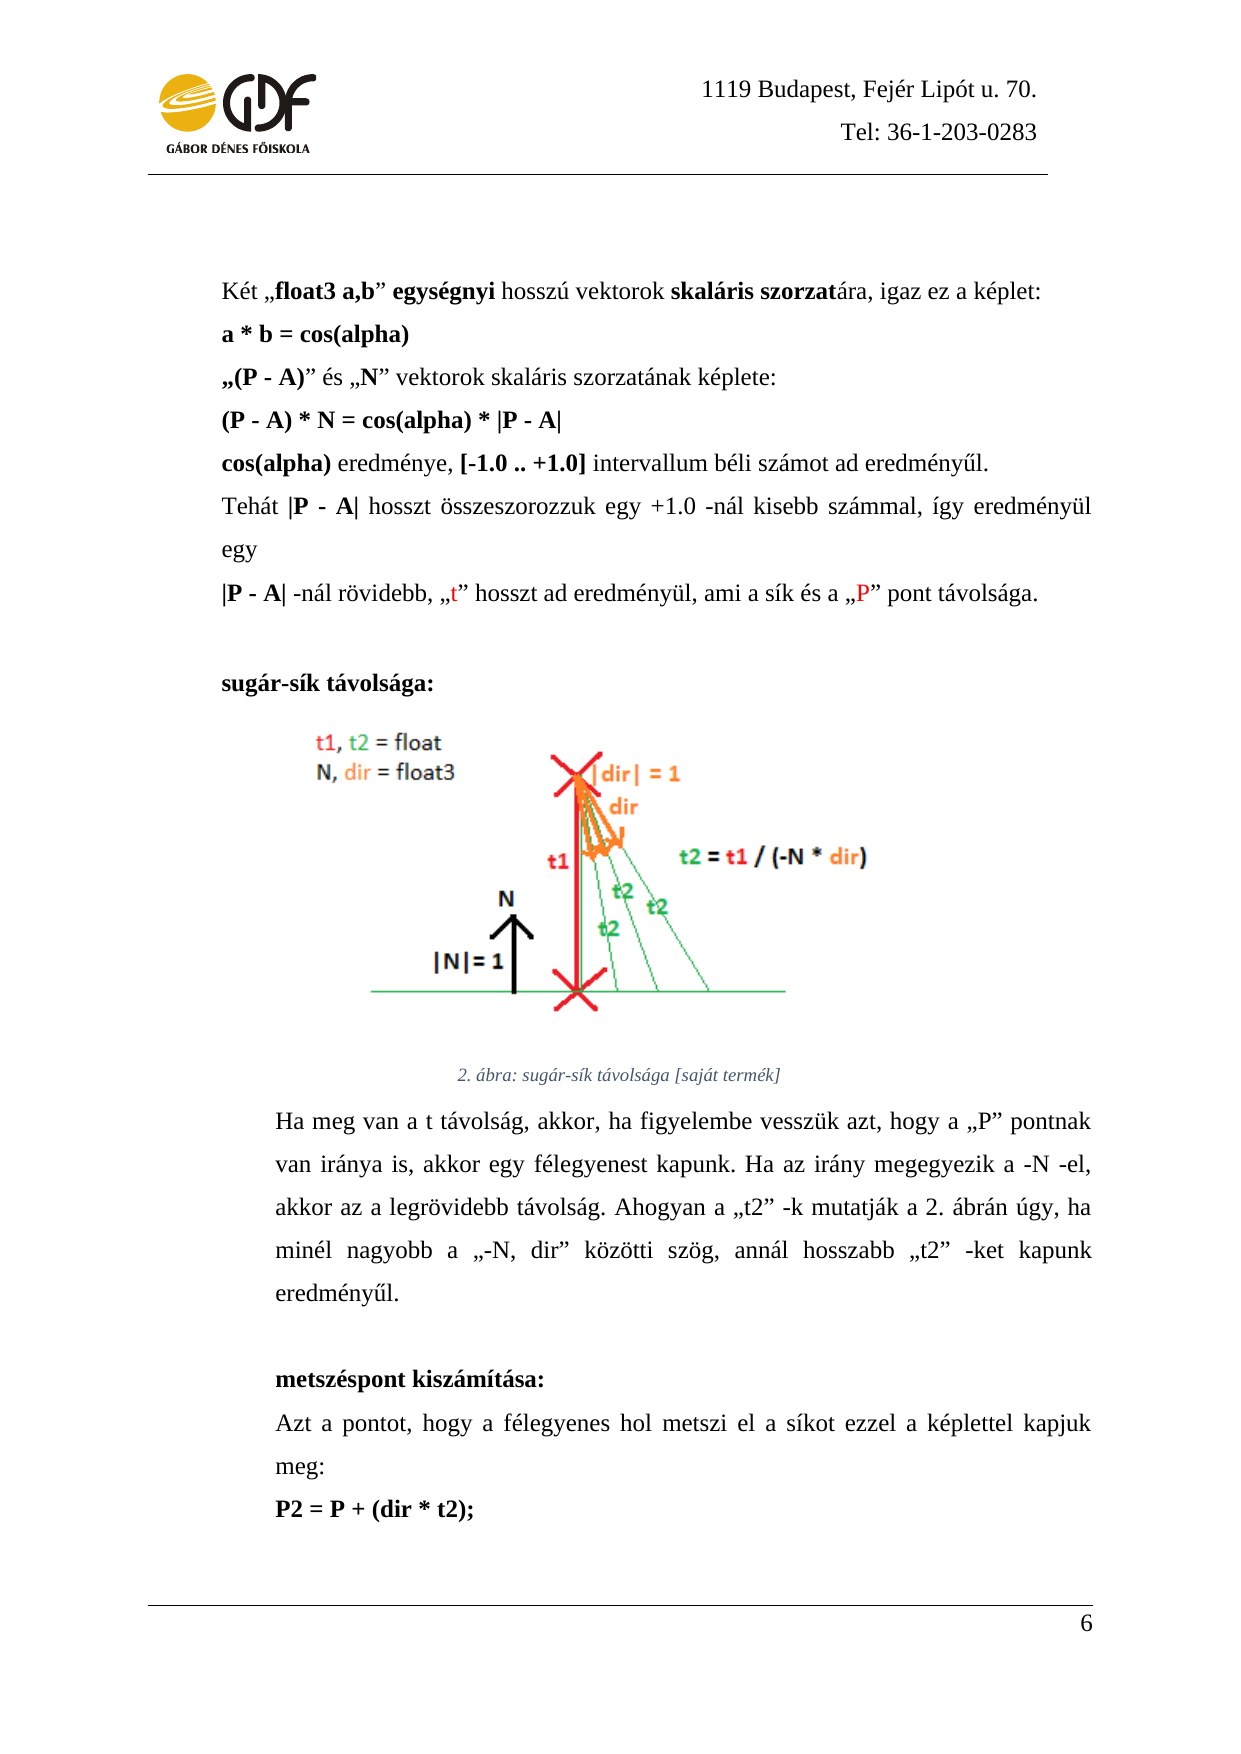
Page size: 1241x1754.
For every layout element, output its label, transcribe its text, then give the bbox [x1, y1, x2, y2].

text a * b = cos(alpha) [221, 319, 1093, 348]
text |P - A| -nál rövidebb, „t” hosszt ad eredményül, ami a sík és a „P” pont távolsága. [221, 578, 1093, 606]
text sugár-sík távolsága: [148, 668, 1093, 697]
text 2. ábra: sugár-sík távolsága [saját termék] [148, 1063, 1093, 1085]
text metszéspont kiszámítása: [275, 1364, 1093, 1393]
text Tehát |P - A| hosszt összeszorozzuk egy +1.0 -nál kisebb számmal, így eredményül egy [221, 491, 1093, 563]
text Két „float3 a,b” egységnyi hosszú vektorok skaláris szorzatára, igaz ez a képlet: [221, 276, 1093, 304]
text cos(alpha) eredménye, [-1.0 .. +1.0] intervallum béli számot ad eredményűl. [221, 448, 1093, 477]
text P2 = P + (dir * t2); [275, 1494, 1093, 1523]
text Azt a pontot, hogy a félegyenes hol metszi el a síkot ezzel a képlettel kapjuk meg: [275, 1408, 1093, 1479]
picture [307, 716, 933, 1049]
text „(P - A)” és „N” vektorok skaláris szorzatának képlete: [221, 362, 1093, 391]
text Ha meg van a t távolság, akkor, ha figyelembe vesszük azt, hogy a „P” pontnak van iránya is, akkor egy félegyenest kapunk. Ha az irány megegyezik a -N -el, akkor az a legrövidebb távolság. Ahogyan a „t2” -k mutatják a 2. ábrán úgy, ha minél nagyobb a „-N, dir” közötti szög, annál hosszabb „t2” -ket kapunk eredményűl. [275, 1106, 1093, 1307]
text (P - A) * N = cos(alpha) * |P - A| [221, 405, 1093, 434]
